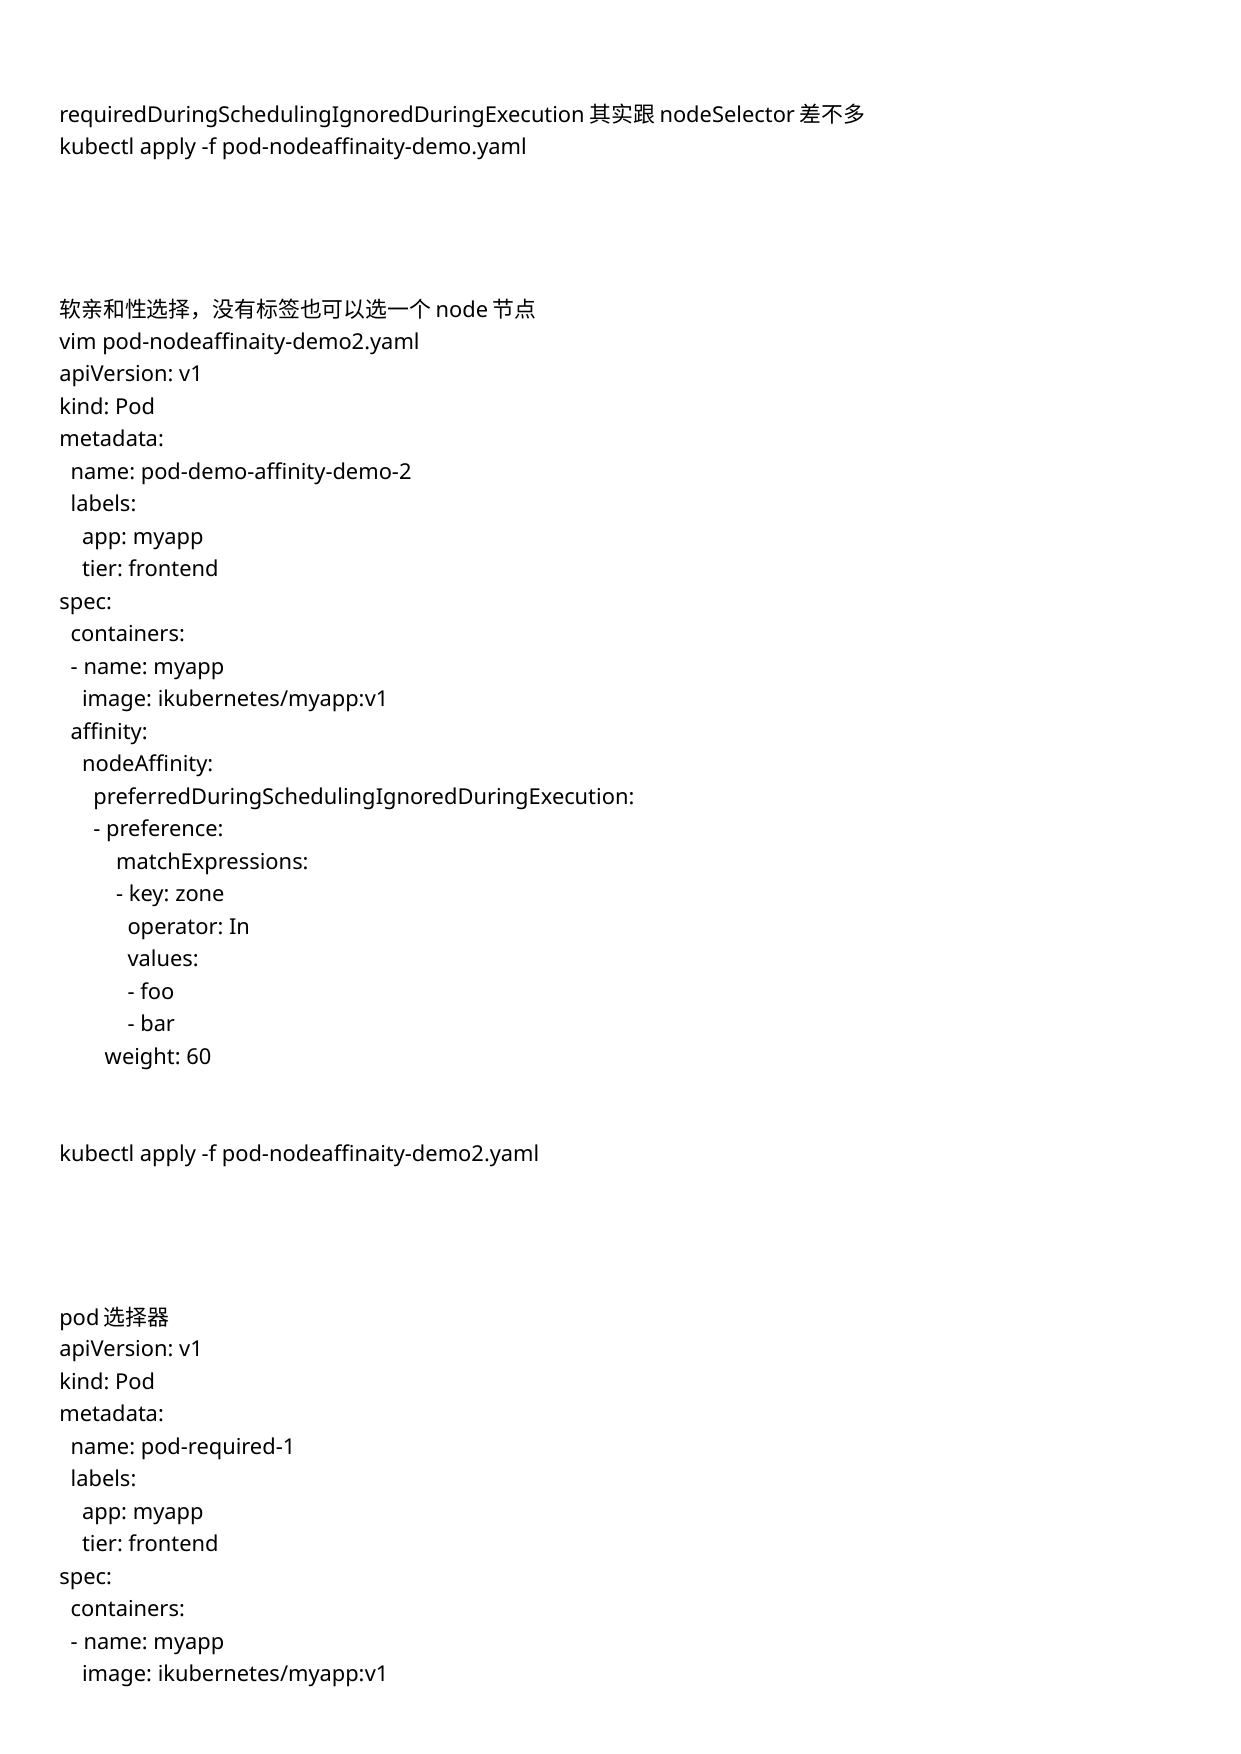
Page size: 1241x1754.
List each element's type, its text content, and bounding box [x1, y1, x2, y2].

text metadata: [59, 1397, 1181, 1429]
text containers: [59, 1592, 1181, 1624]
text operator: In [59, 909, 1181, 942]
text kind: Pod [59, 389, 1181, 422]
text - name: myapp [59, 1624, 1181, 1657]
text kubectl apply -f pod-nodeaffinaity-demo.yaml [59, 129, 1181, 162]
text app: myapp [59, 1494, 1181, 1527]
text name: pod-required-1 [59, 1429, 1181, 1462]
text kind: Pod [59, 1364, 1181, 1397]
text tier: frontend [59, 552, 1181, 584]
text pod选择器 [59, 1299, 1181, 1332]
text vim pod-nodeaffinaity-demo2.yaml [59, 324, 1181, 357]
text spec: [59, 1559, 1181, 1592]
text matchExpressions: [59, 844, 1181, 877]
text metadata: [59, 422, 1181, 454]
text weight: 60 [59, 1039, 1181, 1072]
text apiVersion: v1 [59, 1332, 1181, 1364]
text kubectl apply -f pod-nodeaffinaity-demo2.yaml [59, 1137, 1181, 1169]
text preferredDuringSchedulingIgnoredDuringExecution: [59, 779, 1181, 812]
text affinity: [59, 714, 1181, 747]
text tier: frontend [59, 1527, 1181, 1559]
text labels: [59, 487, 1181, 519]
text - key: zone [59, 877, 1181, 909]
text - foo [59, 974, 1181, 1007]
text labels: [59, 1462, 1181, 1494]
text containers: [59, 617, 1181, 649]
text - name: myapp [59, 649, 1181, 682]
text requiredDuringSchedulingIgnoredDuringExecution其实跟nodeSelector差不多 [59, 97, 1181, 129]
text values: [59, 942, 1181, 974]
text apiVersion: v1 [59, 357, 1181, 389]
text name: pod-demo-affinity-demo-2 [59, 454, 1181, 487]
text nodeAffinity: [59, 747, 1181, 779]
text image: ikubernetes/myapp:v1 [59, 1657, 1181, 1689]
text 软亲和性选择，没有标签也可以选一个node节点 [59, 292, 1181, 324]
text spec: [59, 584, 1181, 617]
text - bar [59, 1007, 1181, 1039]
text app: myapp [59, 519, 1181, 552]
text image: ikubernetes/myapp:v1 [59, 682, 1181, 714]
text - preference: [59, 812, 1181, 844]
